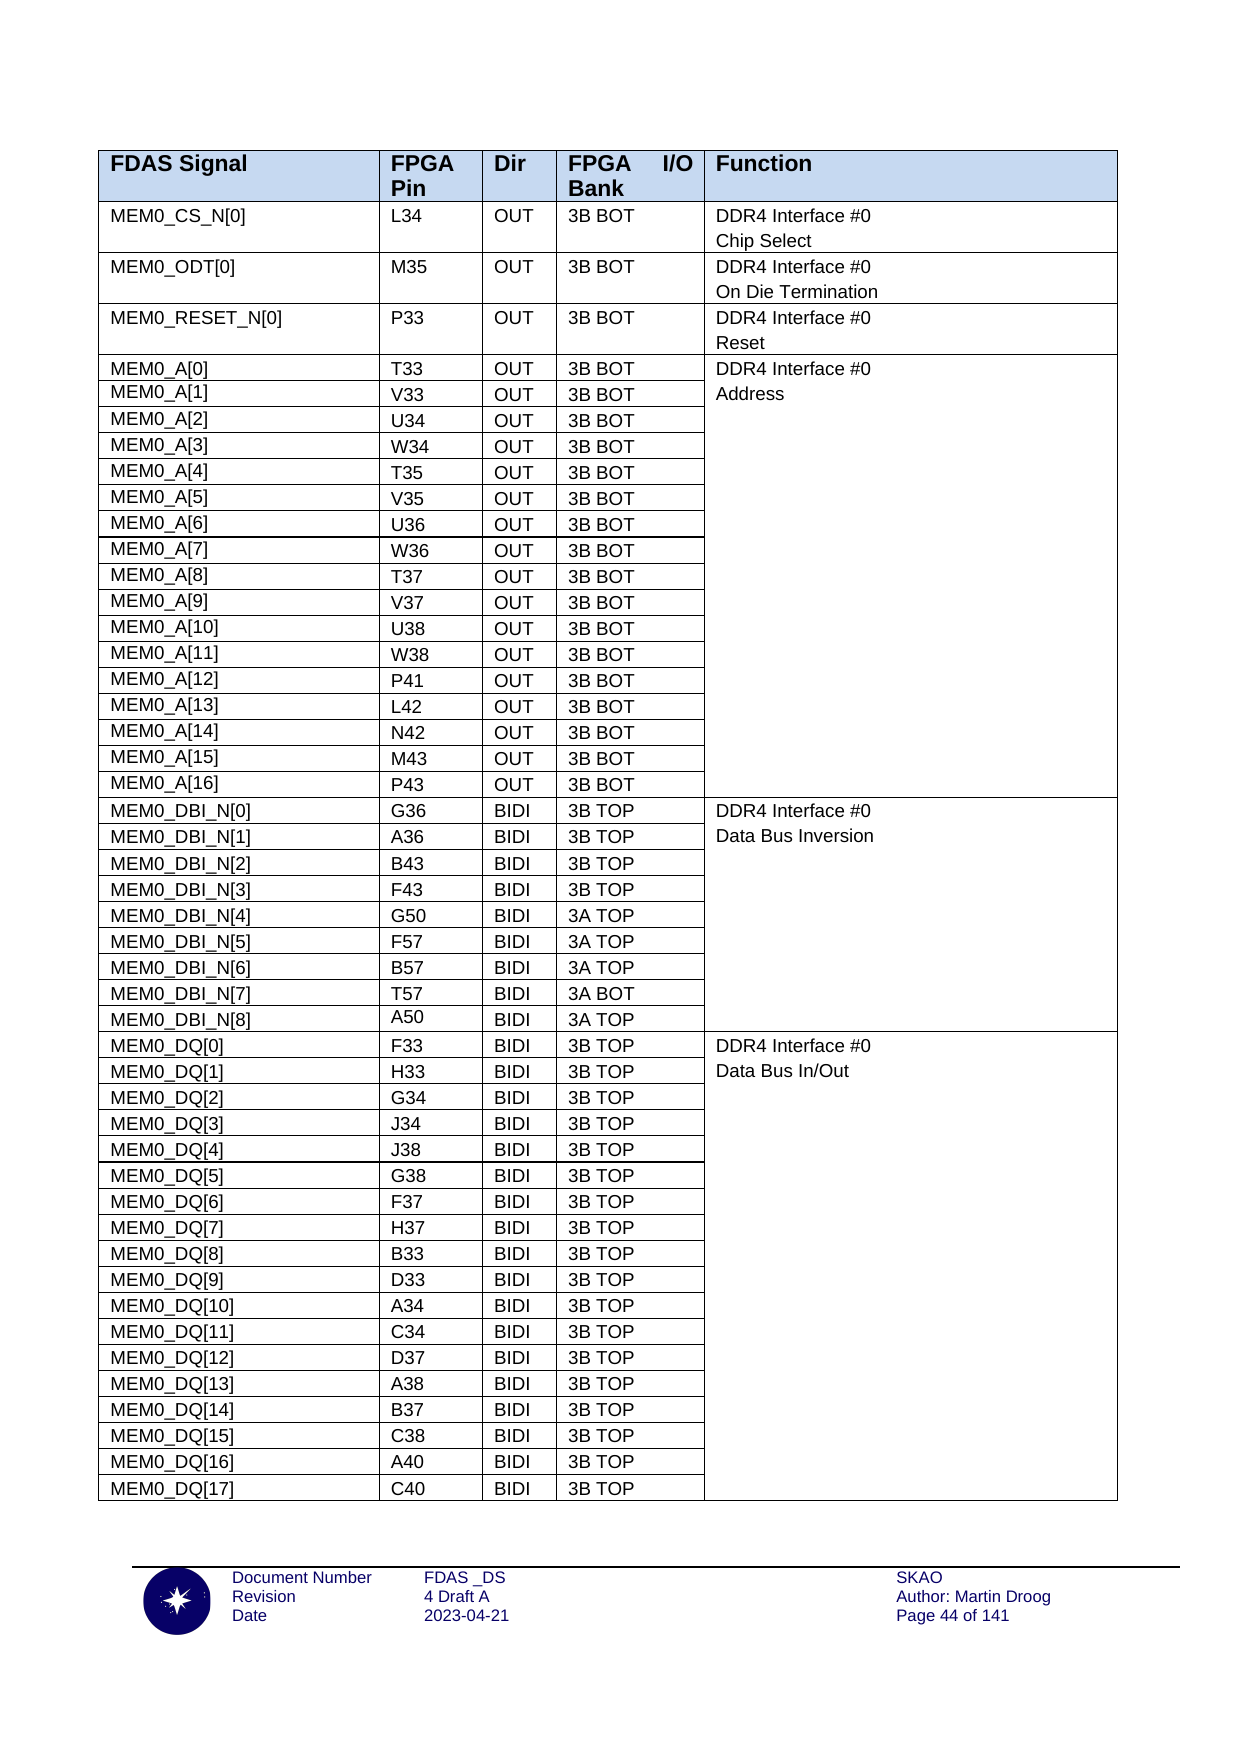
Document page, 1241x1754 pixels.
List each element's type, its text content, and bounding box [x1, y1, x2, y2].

table_cell MEM0_DQ[4] [99, 1136, 379, 1161]
table_cell MEM0_DQ[5] [99, 1163, 379, 1187]
table_cell MEM0_ODT[0] [99, 253, 379, 303]
table_cell 3B TOP [557, 1319, 704, 1344]
table_cell W34 [380, 433, 482, 458]
table_header FPGA Pin [380, 151, 482, 201]
table_cell MEM0_DQ[16] [99, 1449, 379, 1474]
table_cell 3A BOT [557, 980, 704, 1005]
table_cell BIDI [483, 1241, 556, 1266]
table_cell MEM0_A[13] [99, 694, 379, 719]
table_cell A50 [380, 1006, 482, 1031]
picture [143, 1567, 211, 1635]
table_cell BIDI [483, 1293, 556, 1318]
table_cell BIDI [483, 1058, 556, 1083]
table_cell MEM0_DBI_N[6] [99, 954, 379, 979]
table_cell BIDI [483, 1345, 556, 1370]
table_cell MEM0_DBI_N[0] [99, 798, 379, 823]
table_cell 3B TOP [557, 1163, 704, 1187]
table_cell DDR4 Interface #0 Data Bus In/Out DDR4 Interface #0 Data Bus In/Out [705, 1032, 1117, 1500]
table_cell A40 [380, 1449, 482, 1474]
table_cell MEM0_DQ[15] [99, 1423, 379, 1448]
table_cell MEM0_DQ[9] [99, 1267, 379, 1292]
table_cell U36 [380, 511, 482, 536]
table_cell 3B TOP [557, 1423, 704, 1448]
table_cell BIDI [483, 1136, 556, 1161]
table_cell BIDI [483, 850, 556, 875]
table_cell P41 [380, 668, 482, 693]
table_cell D33 [380, 1267, 482, 1292]
table_cell 3B BOT [557, 202, 704, 252]
table_cell MEM0_DBI_N[4] [99, 902, 379, 927]
table_cell M35 [380, 253, 482, 303]
table_cell DDR4 Interface #0 Data Bus Inversion [705, 798, 1117, 1031]
table_cell 3B BOT [557, 381, 704, 406]
table_cell G34 [380, 1084, 482, 1109]
table_cell V37 [380, 590, 482, 614]
table_cell OUT [483, 564, 556, 588]
table_header FPGA I/O Bank [557, 151, 704, 201]
table_cell B57 [380, 954, 482, 979]
table_cell 3B TOP [557, 1110, 704, 1135]
table_cell BIDI [483, 1189, 556, 1213]
table_cell J34 [380, 1110, 482, 1135]
table_cell G50 [380, 902, 482, 927]
table_cell MEM0_DQ[10] [99, 1293, 379, 1318]
table_cell BIDI [483, 824, 556, 849]
table_cell 3B BOT [557, 772, 704, 797]
table_cell MEM0_DBI_N[3] [99, 876, 379, 901]
table_cell L42 [380, 694, 482, 719]
table_cell F43 [380, 876, 482, 901]
table_cell T35 [380, 459, 482, 484]
table_cell 3B BOT [557, 511, 704, 536]
table_cell 3B BOT [557, 433, 704, 458]
table_cell 3B BOT [557, 304, 704, 354]
table_cell OUT [483, 616, 556, 641]
table_cell BIDI [483, 954, 556, 979]
table_cell 3B TOP [557, 1215, 704, 1239]
table_cell MEM0_CS_N[0] [99, 202, 379, 252]
table_cell BIDI [483, 1110, 556, 1135]
table_cell MEM0_A[14] [99, 720, 379, 745]
table_cell MEM0_A[6] [99, 511, 379, 536]
table_cell MEM0_A[16] [99, 772, 379, 797]
table_header Dir [483, 151, 556, 201]
table_cell OUT [483, 407, 556, 432]
table_cell MEM0_DBI_N[8] [99, 1006, 379, 1031]
table_cell 3B BOT [557, 485, 704, 510]
table_cell DDR4 Interface #0 Chip Select [705, 202, 1117, 252]
table_cell 3B TOP [557, 1397, 704, 1422]
table_cell C40 [380, 1475, 482, 1500]
table_cell 3B BOT [557, 253, 704, 303]
table_cell 3B TOP [557, 1371, 704, 1396]
table_cell T33 [380, 355, 482, 380]
table_cell MEM0_A[12] [99, 668, 379, 693]
table_cell V33 [380, 381, 482, 406]
table_cell J38 [380, 1136, 482, 1161]
table_header Function [705, 151, 1117, 201]
table_cell U38 [380, 616, 482, 641]
table_cell H33 [380, 1058, 482, 1083]
table_cell DDR4 Interface #0 Reset [705, 304, 1117, 354]
table_cell MEM0_A[7] [99, 538, 379, 562]
table_cell BIDI [483, 902, 556, 927]
table_cell L34 [380, 202, 482, 252]
table_cell 3B BOT [557, 616, 704, 641]
table_cell DDR4 Interface #0 Address [705, 355, 1117, 797]
table_cell H37 [380, 1215, 482, 1239]
table_cell T37 [380, 564, 482, 588]
table_cell BIDI [483, 1319, 556, 1344]
table_header FDAS Signal [99, 151, 379, 201]
table_cell 3B TOP [557, 1032, 704, 1057]
table_cell MEM0_DQ[6] [99, 1189, 379, 1213]
table_cell MEM0_DBI_N[7] [99, 980, 379, 1005]
table_cell MEM0_DQ[13] [99, 1371, 379, 1396]
table_cell BIDI [483, 1163, 556, 1187]
table_cell MEM0_A[5] [99, 485, 379, 510]
table_cell OUT [483, 459, 556, 484]
table_cell B43 [380, 850, 482, 875]
table_cell MEM0_DQ[11] [99, 1319, 379, 1344]
table_cell 3B TOP [557, 824, 704, 849]
table_cell OUT [483, 668, 556, 693]
table_cell MEM0_DQ[12] [99, 1345, 379, 1370]
table_cell A34 [380, 1293, 482, 1318]
table_cell N42 [380, 720, 482, 745]
table_cell W38 [380, 642, 482, 667]
table_cell B37 [380, 1397, 482, 1422]
table_cell MEM0_A[1] [99, 381, 379, 406]
table_cell MEM0_DQ[8] [99, 1241, 379, 1266]
table_cell F33 [380, 1032, 482, 1057]
table_cell OUT [483, 642, 556, 667]
table_cell 3A TOP [557, 902, 704, 927]
table_cell OUT [483, 304, 556, 354]
table_cell MEM0_DQ[14] [99, 1397, 379, 1422]
table_cell M43 [380, 746, 482, 771]
table_cell OUT [483, 355, 556, 380]
table_cell BIDI [483, 1006, 556, 1031]
table_cell 3B TOP [557, 1136, 704, 1161]
table_cell 3A TOP [557, 954, 704, 979]
table_cell 3B TOP [557, 1475, 704, 1500]
table_cell 3B BOT [557, 355, 704, 380]
table_cell 3B BOT [557, 746, 704, 771]
table_cell MEM0_A[2] [99, 407, 379, 432]
table_cell 3B TOP [557, 1058, 704, 1083]
table_cell G36 [380, 798, 482, 823]
table_cell OUT [483, 202, 556, 252]
table_cell MEM0_RESET_N[0] [99, 304, 379, 354]
table_cell BIDI [483, 980, 556, 1005]
table_cell 3B TOP [557, 850, 704, 875]
table_cell W36 [380, 538, 482, 562]
table_cell DDR4 Interface #0 On Die Termination [705, 253, 1117, 303]
table_cell 3B BOT [557, 538, 704, 562]
table_cell 3B BOT [557, 459, 704, 484]
table_cell 3B BOT [557, 668, 704, 693]
table_cell C38 [380, 1423, 482, 1448]
table_cell BIDI [483, 1475, 556, 1500]
table_cell MEM0_DQ[0] [99, 1032, 379, 1057]
table_cell BIDI [483, 928, 556, 953]
table_cell MEM0_DQ[17] [99, 1475, 379, 1500]
table_cell BIDI [483, 1084, 556, 1109]
table_cell OUT [483, 253, 556, 303]
table_cell 3B BOT [557, 642, 704, 667]
table_cell OUT [483, 485, 556, 510]
table_cell BIDI [483, 1371, 556, 1396]
table_cell MEM0_DQ[1] [99, 1058, 379, 1083]
table_cell 3A TOP [557, 1006, 704, 1031]
table_cell P33 [380, 304, 482, 354]
table_cell BIDI [483, 1397, 556, 1422]
table_cell 3B BOT [557, 564, 704, 588]
table_cell BIDI [483, 798, 556, 823]
table_cell OUT [483, 772, 556, 797]
table_cell OUT [483, 590, 556, 614]
table_cell MEM0_DQ[7] [99, 1215, 379, 1239]
table_cell 3B TOP [557, 1449, 704, 1474]
table_cell OUT [483, 511, 556, 536]
table_cell 3B TOP [557, 1267, 704, 1292]
table_cell 3B TOP [557, 1345, 704, 1370]
table_cell 3B TOP [557, 1189, 704, 1213]
table_cell MEM0_A[4] [99, 459, 379, 484]
table_cell V35 [380, 485, 482, 510]
table_cell MEM0_A[15] [99, 746, 379, 771]
table_cell MEM0_A[8] [99, 564, 379, 588]
table_cell MEM0_A[11] [99, 642, 379, 667]
table_cell 3B TOP [557, 798, 704, 823]
table_cell BIDI [483, 876, 556, 901]
table_cell P43 [380, 772, 482, 797]
table_cell F37 [380, 1189, 482, 1213]
table_cell C34 [380, 1319, 482, 1344]
table_cell B33 [380, 1241, 482, 1266]
table_cell BIDI [483, 1267, 556, 1292]
table_cell U34 [380, 407, 482, 432]
table_cell F57 [380, 928, 482, 953]
table_cell 3A TOP [557, 928, 704, 953]
table_cell 3B TOP [557, 1293, 704, 1318]
table_cell MEM0_A[10] [99, 616, 379, 641]
table_cell OUT [483, 433, 556, 458]
table_cell OUT [483, 720, 556, 745]
table_cell MEM0_DQ[3] [99, 1110, 379, 1135]
table_cell BIDI [483, 1032, 556, 1057]
table_cell BIDI [483, 1215, 556, 1239]
table_cell 3B TOP [557, 876, 704, 901]
table_cell 3B BOT [557, 590, 704, 614]
table_cell 3B BOT [557, 720, 704, 745]
table_cell 3B TOP [557, 1084, 704, 1109]
table_cell OUT [483, 694, 556, 719]
table_cell MEM0_DBI_N[1] [99, 824, 379, 849]
table_cell G38 [380, 1163, 482, 1187]
table_cell D37 [380, 1345, 482, 1370]
table_cell MEM0_A[9] [99, 590, 379, 614]
table_cell A38 [380, 1371, 482, 1396]
table_cell MEM0_DQ[2] [99, 1084, 379, 1109]
table_cell OUT [483, 381, 556, 406]
table_cell MEM0_DBI_N[2] [99, 850, 379, 875]
table_cell 3B BOT [557, 407, 704, 432]
table_cell A36 [380, 824, 482, 849]
table_cell BIDI [483, 1423, 556, 1448]
table_cell OUT [483, 538, 556, 562]
table_cell OUT [483, 746, 556, 771]
table_cell 3B BOT [557, 694, 704, 719]
table_cell BIDI [483, 1449, 556, 1474]
table_cell 3B TOP [557, 1241, 704, 1266]
table_cell MEM0_DBI_N[5] [99, 928, 379, 953]
table_cell T57 [380, 980, 482, 1005]
table_cell MEM0_A[3] [99, 433, 379, 458]
table_cell MEM0_A[0] [99, 355, 379, 380]
